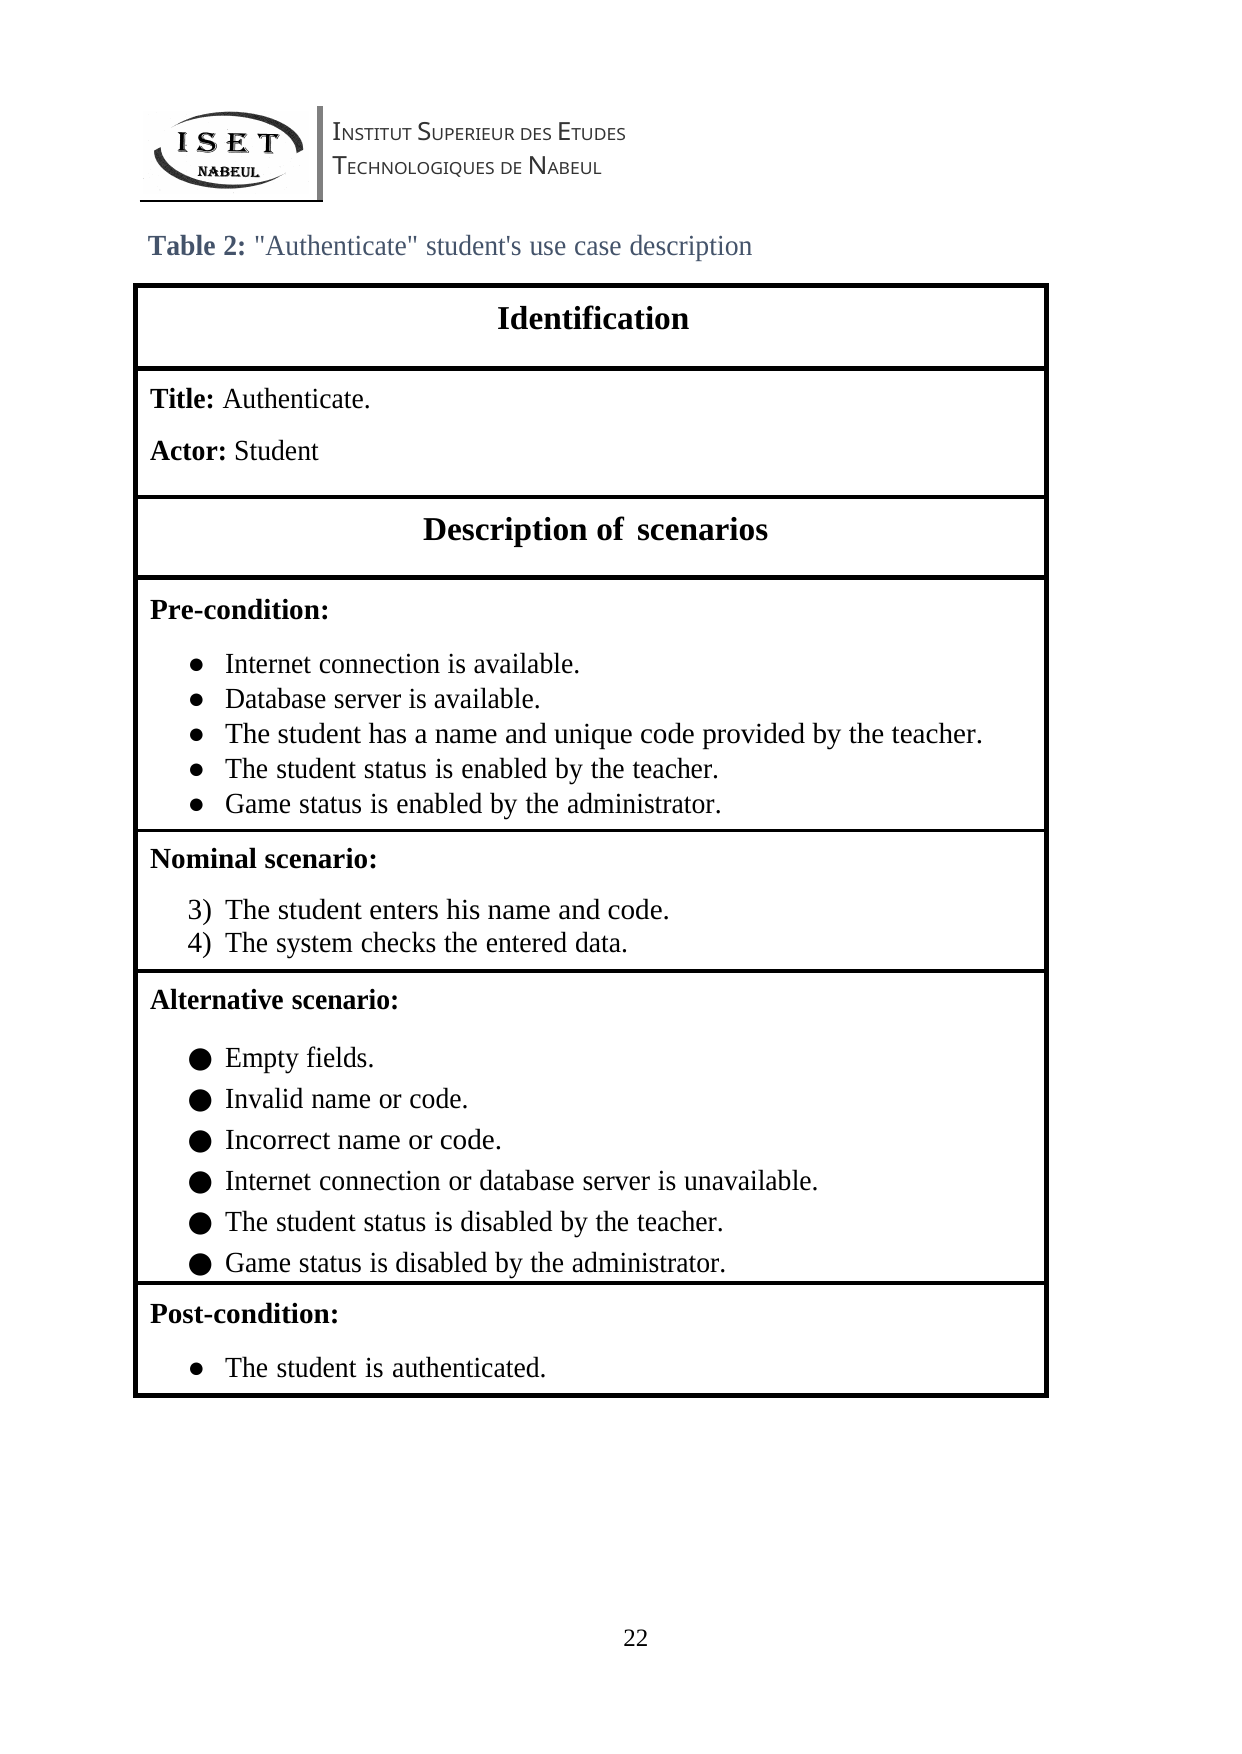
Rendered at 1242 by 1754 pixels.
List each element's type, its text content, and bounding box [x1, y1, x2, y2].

table_header Identification [138, 288, 1044, 366]
table_cell Pre-condition: Internet connection is available. Database server is available. The student has a name and unique code provided by the teacher. The student status is enabled by the teacher. Game status is enabled by the administrator. [138, 580, 1044, 829]
picture [143, 111, 309, 194]
table_cell Nominal scenario: The student enters his name and code. The system checks the entered data. [138, 832, 1044, 969]
table_cell Post-condition: The student is authenticated. [138, 1285, 1044, 1393]
table_cell Alternative scenario: Empty fields. Invalid name or code. Incorrect name or code. Internet connection or database server is unavailable. The student status is disabled by the teacher. Game status is disabled by the administrator. [138, 973, 1044, 1281]
table_cell Title: Authenticate. Actor: Student [138, 371, 1044, 494]
text Table 2: "Authenticate" student's use case description [148, 228, 1214, 261]
table_cell Description of scenarios [138, 499, 1044, 575]
